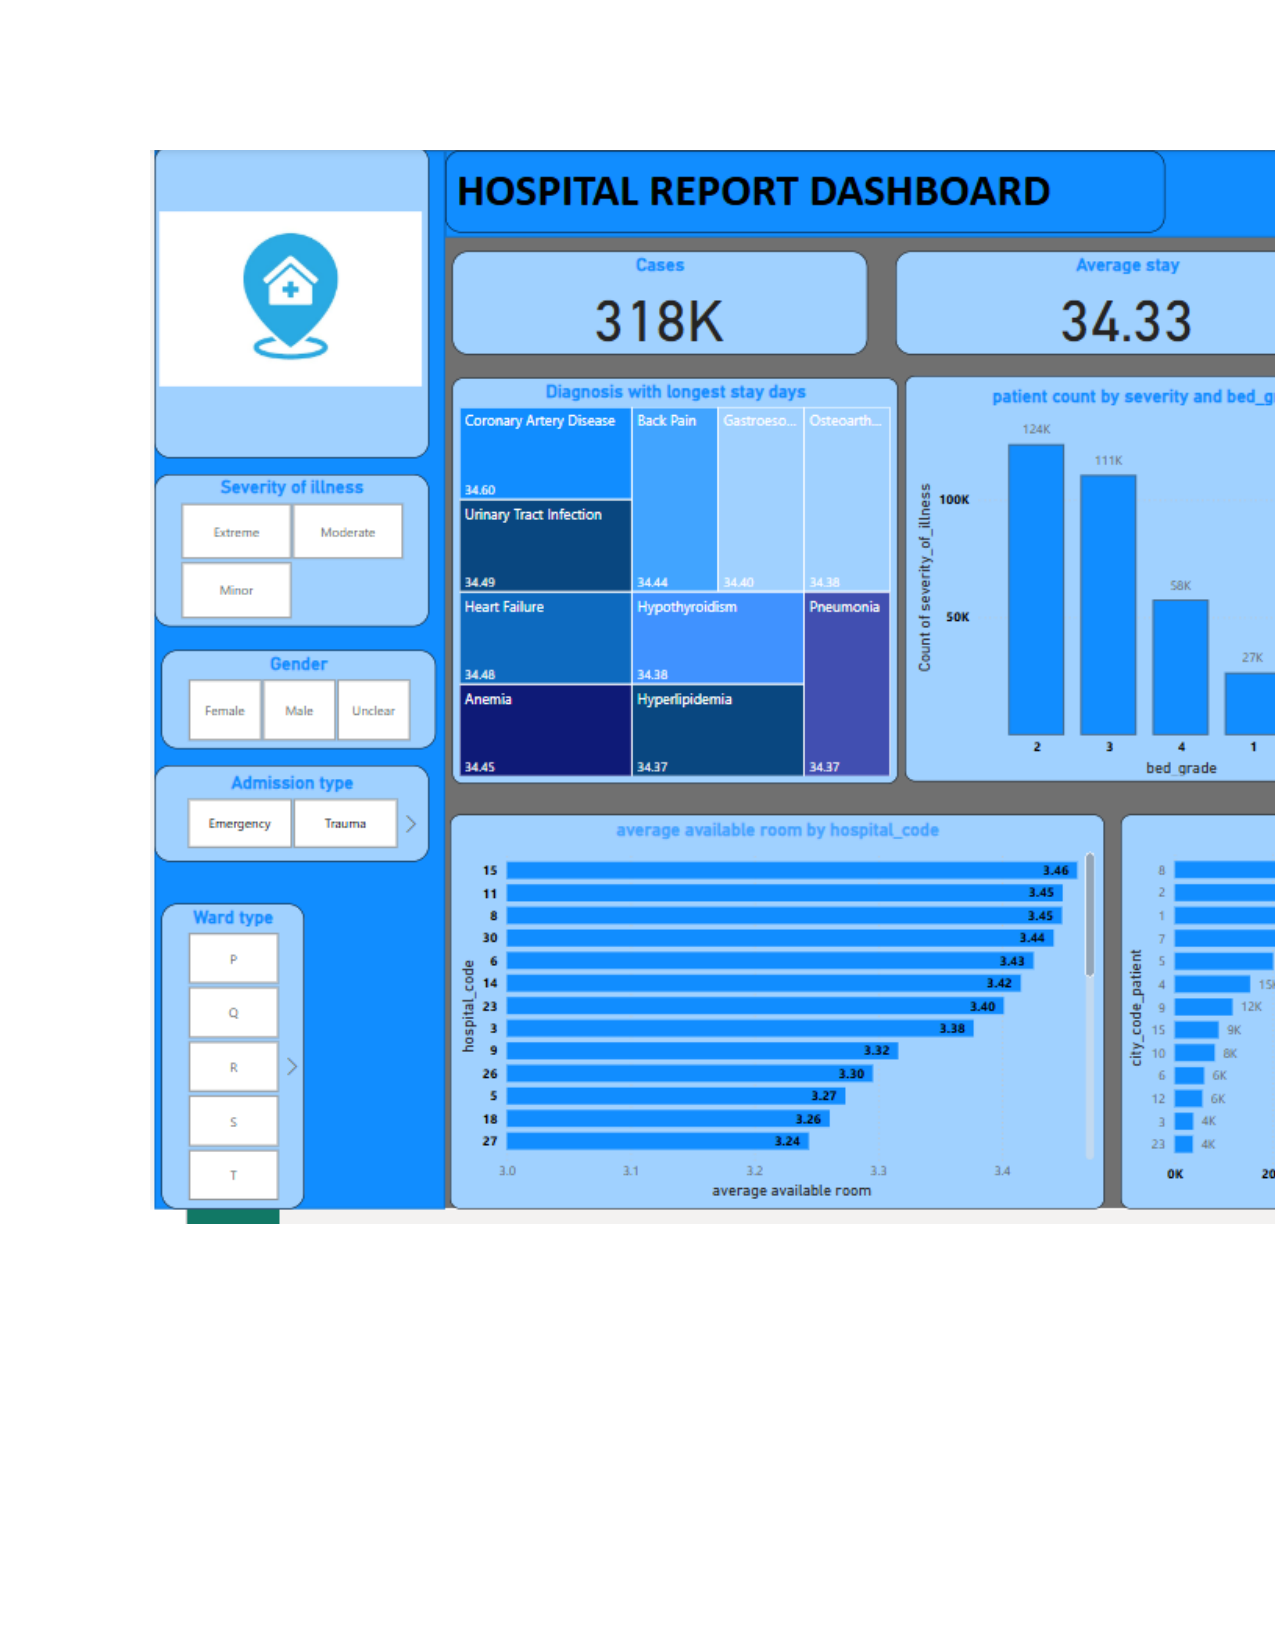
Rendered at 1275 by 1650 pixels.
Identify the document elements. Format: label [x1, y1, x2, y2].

picture [150, 150, 1275, 1224]
